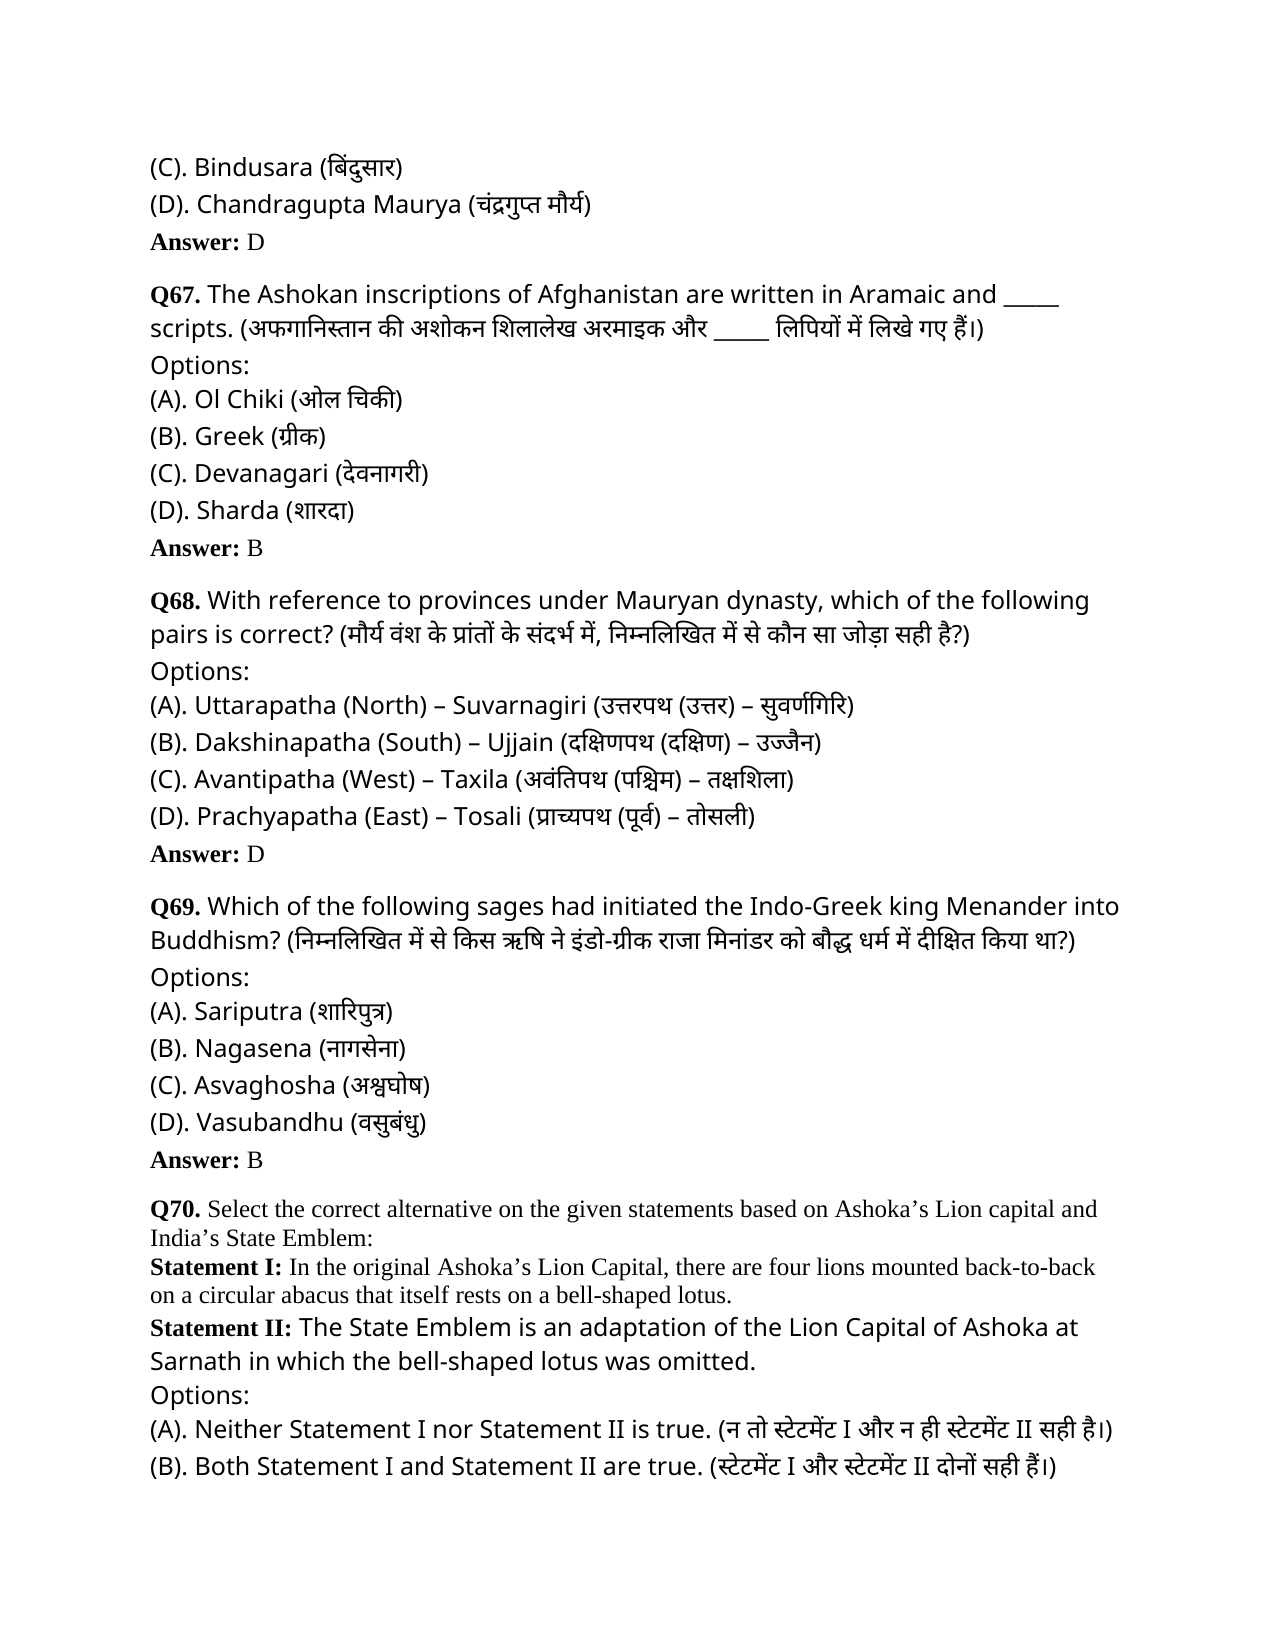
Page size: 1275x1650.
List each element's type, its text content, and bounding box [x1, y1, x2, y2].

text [150, 1194, 1125, 1485]
text Q66.Answer: D [150, 150, 1125, 258]
text Q68.Answer: D [150, 583, 1125, 870]
text Q69.Answer: B [150, 888, 1125, 1176]
text Q67.Answer: B [150, 277, 1125, 564]
